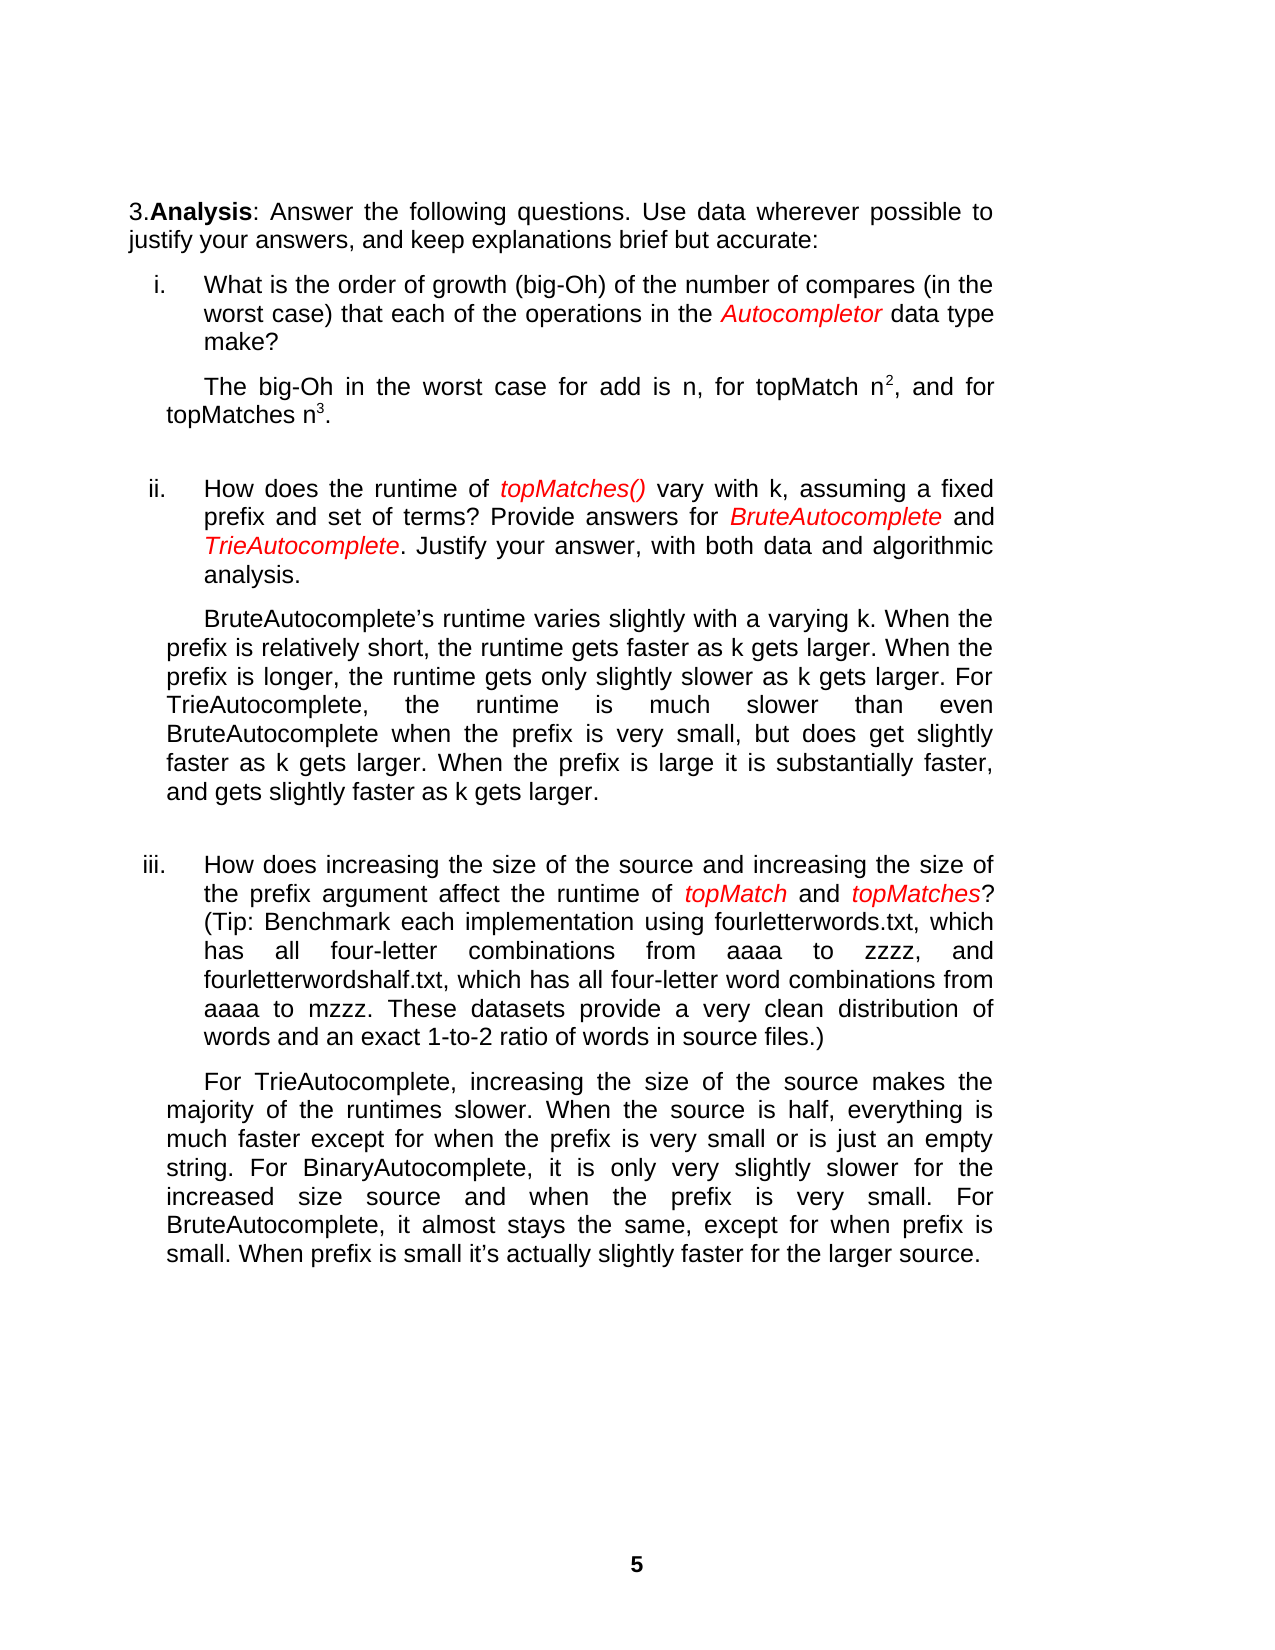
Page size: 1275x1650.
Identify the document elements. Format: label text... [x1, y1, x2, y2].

text The big-Oh in the worst case for add is n, for topMatch n2, and for topMatches n3. [166, 372, 995, 429]
list How does increasing the size of the source and increasing the size of the prefix argument affect the runtime of topMatch and topMatches? (Tip: Benchmark each implementation using fourletterwords.txt, which has all four-letter combinations from aaaa to zzzz, and fourletterwordshalf.txt, which has all four-letter word combinations from aaaa to mzzz. These datasets provide a very clean distribution of words and an exact 1-to-2 ratio of words in source files.) [166, 850, 995, 1051]
list What is the order of growth (big-Oh) of the number of compares (in the worst case) that each of the operations in the Autocompletor data type make? [166, 270, 995, 356]
text For TrieAutocomplete, increasing the size of the source makes the majority of the runtimes slower. When the source is half, everything is much faster except for when the prefix is very small or is just an empty string. For BinaryAutocomplete, it is only very slightly slower for the increased size source and when the prefix is very small. For BruteAutocomplete, it almost stays the same, except for when prefix is small. When prefix is small it’s actually slightly faster for the larger source. [166, 1067, 995, 1268]
list How does the runtime of topMatches() vary with k, assuming a fixed prefix and set of terms? Provide answers for BruteAutocomplete and TrieAutocomplete. Justify your answer, with both data and algorithmic analysis. [166, 473, 995, 588]
text 3.Analysis: Answer the following questions. Use data wherever possible to justify your answers, and keep explanations brief but accurate: [129, 197, 995, 254]
text BruteAutocomplete’s runtime varies slightly with a varying k. When the prefix is relatively short, the runtime gets faster as k gets larger. When the prefix is longer, the runtime gets only slightly slower as k gets larger. For TrieAutocomplete, the runtime is much slower than even BruteAutocomplete when the prefix is very small, but does get slightly faster as k gets larger. When the prefix is large it is substantially faster, and gets slightly faster as k gets larger. [166, 604, 995, 805]
